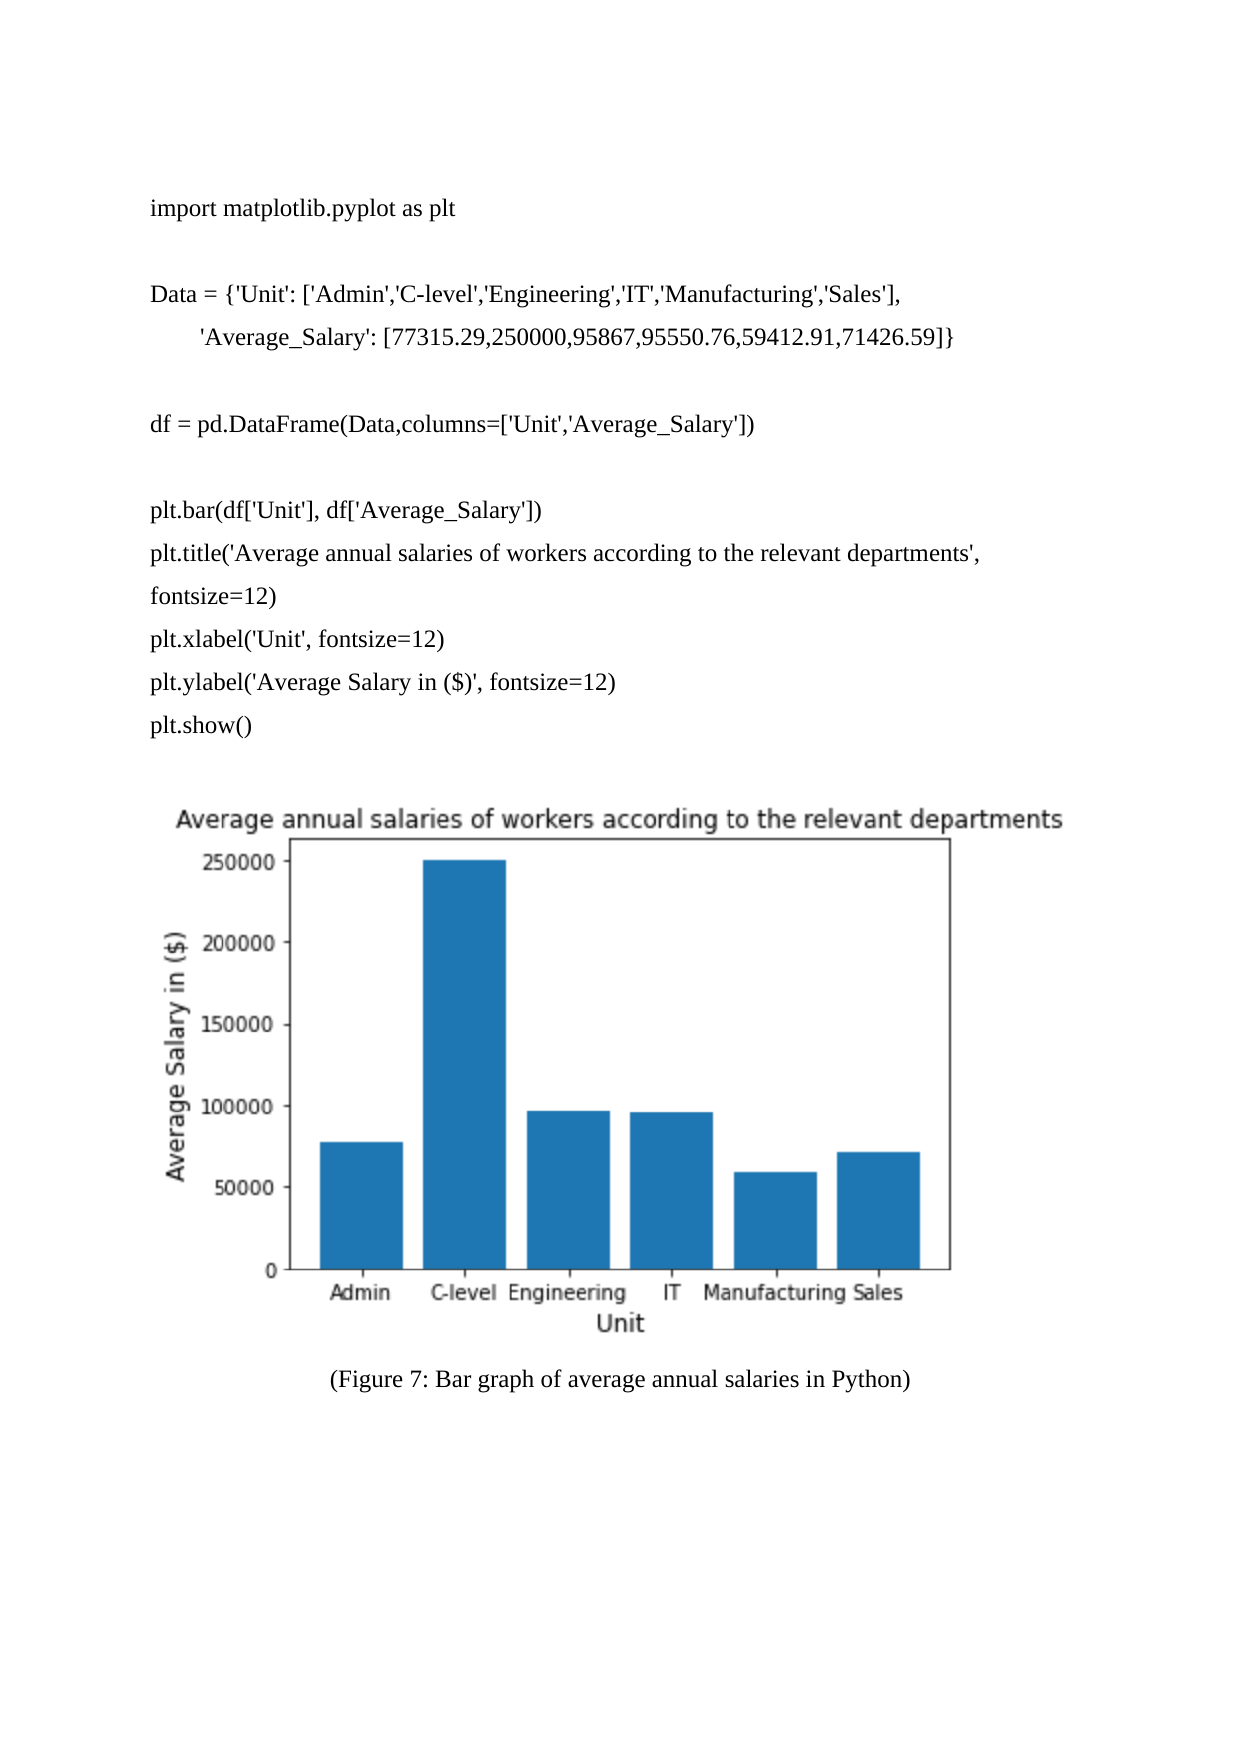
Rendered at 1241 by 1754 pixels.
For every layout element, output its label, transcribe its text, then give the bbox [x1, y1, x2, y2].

text (Figure 7: Bar graph of average annual salaries in Python) [150, 1364, 1090, 1393]
text plt.ylabel('Average Salary in ($)', fontsize=12) [150, 667, 1090, 696]
text Data = {'Unit': ['Admin','C-level','Engineering','IT','Manufacturing','Sales'], [150, 279, 1090, 308]
picture [150, 796, 1091, 1349]
text plt.xlabel('Unit', fontsize=12) [150, 624, 1090, 653]
text plt.show() [150, 711, 1090, 739]
text df = pd.DataFrame(Data,columns=['Unit','Average_Salary']) [150, 409, 1090, 437]
text plt.bar(df['Unit'], df['Average_Salary']) [150, 495, 1090, 524]
text plt.title('Average annual salaries of workers according to the relevant departments', fontsize=12) [150, 538, 1090, 610]
text 'Average_Salary': [77315.29,250000,95867,95550.76,59412.91,71426.59]} [150, 322, 1090, 351]
text import matplotlib.pyplot as plt [150, 193, 1090, 222]
